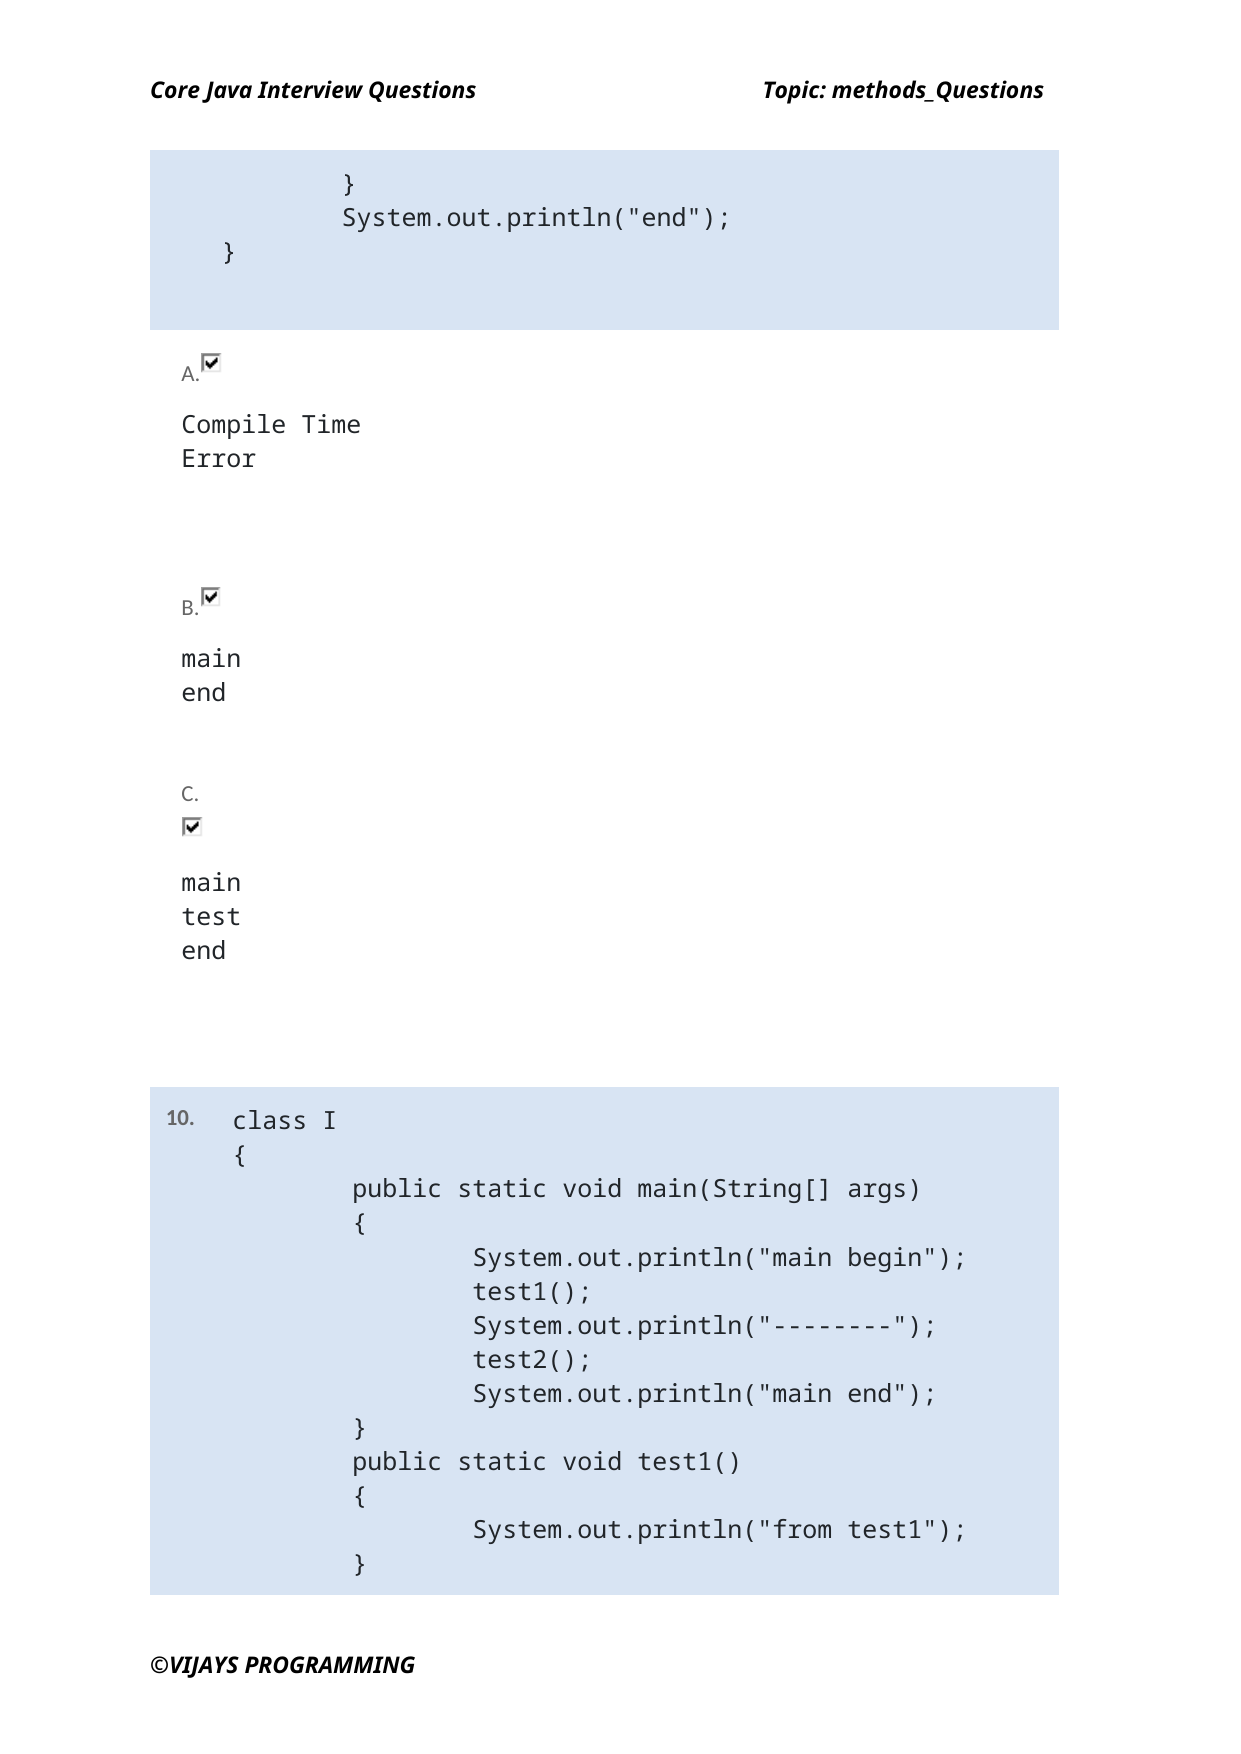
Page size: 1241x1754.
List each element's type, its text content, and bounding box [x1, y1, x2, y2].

table_header 9. [150, 150, 206, 330]
table_cell [150, 330, 1090, 1087]
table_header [206, 150, 1059, 330]
table_cell 10. [150, 1087, 216, 1595]
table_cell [216, 1087, 1059, 1595]
